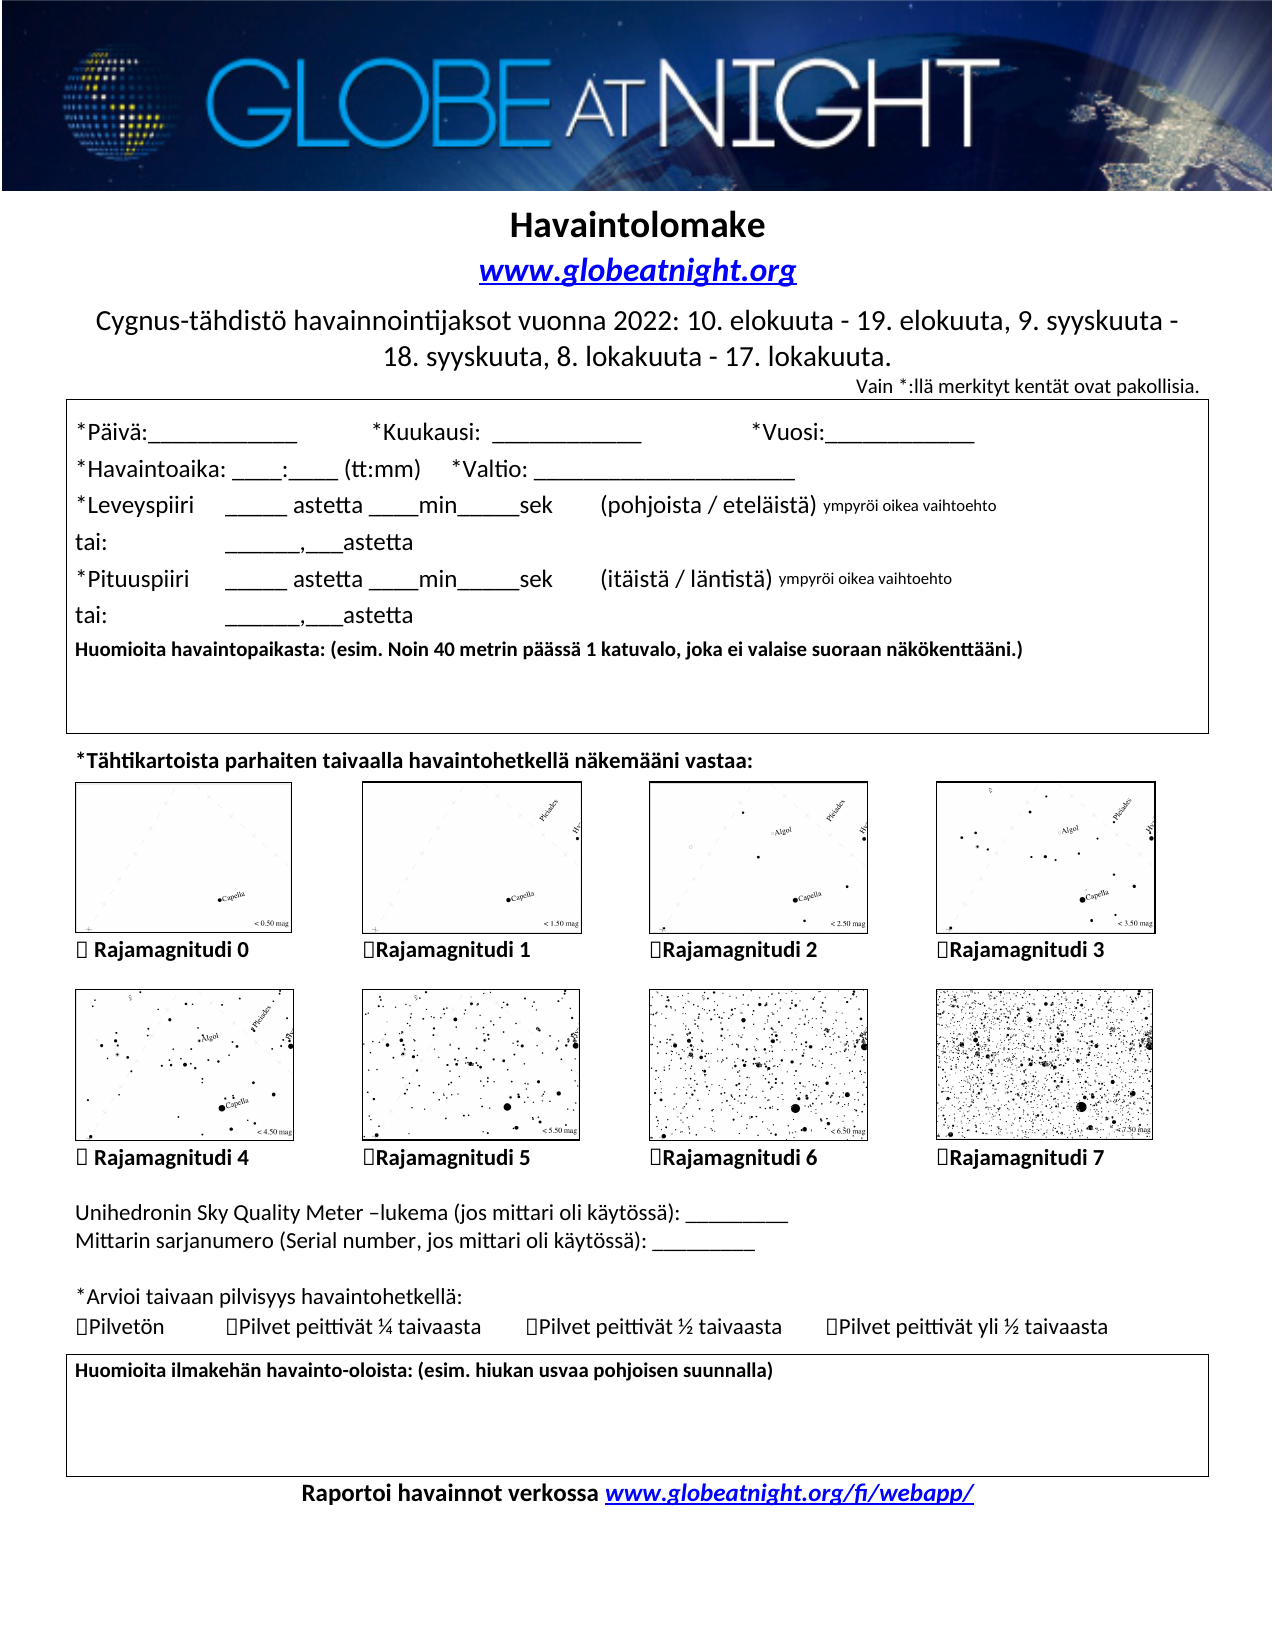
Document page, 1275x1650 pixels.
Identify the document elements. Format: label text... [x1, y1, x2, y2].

picture [76, 990, 293, 1140]
text Huomioita havaintopaikasta: (esim. Noin 40 metrin päässä 1 katuvalo, joka ei valaise suoraan näkökenttääni.) [67, 618, 1208, 661]
text Pilvetön Pilvet peittivät ¼ taivaasta Pilvet peittivät ½ taivaasta Pilvet peittivät yli ½ taivaasta [75, 1311, 1200, 1342]
table_cell [638, 777, 924, 934]
table_cell  Rajamagnitudi 0 [64, 934, 351, 985]
text tai: ______,___astetta [67, 582, 1208, 618]
text tai: ______,___astetta [67, 508, 1208, 545]
text *Pituuspiiri _____ astetta ____min_____sek (itäistä / läntistä) ympyröi oikea vaihtoehto [67, 545, 1208, 582]
picture [937, 783, 1154, 933]
text *Päivä:____________ *Kuukausi: ____________ *Vuosi:____________ [67, 400, 1208, 435]
table_cell [924, 777, 1211, 934]
table_cell Rajamagnitudi 3 [924, 934, 1211, 985]
table_cell Rajamagnitudi 2 [638, 934, 924, 985]
table_cell  Rajamagnitudi 4 [64, 1141, 351, 1178]
table_cell [638, 985, 924, 1141]
table_cell [351, 777, 637, 934]
table_cell [351, 985, 637, 1141]
table_cell [64, 777, 351, 934]
text Mittarin sarjanumero (Serial number, jos mittari oli käytössä): _________ [75, 1226, 1200, 1254]
picture [363, 990, 579, 1139]
picture [650, 783, 867, 933]
table_cell [64, 985, 351, 1141]
text Raportoi havainnot verkossa www.globeatnight.org/fi/webapp/ [75, 1477, 1200, 1508]
table_cell Rajamagnitudi 6 [638, 1141, 924, 1178]
text Havaintolomake [75, 191, 1200, 247]
text Vain *:llä merkityt kentät ovat pakollisia. [75, 373, 1200, 399]
table_cell Rajamagnitudi 1 [351, 934, 637, 985]
text www.globeatnight.org [75, 252, 1200, 288]
table_cell Rajamagnitudi 7 [924, 1141, 1211, 1178]
picture [363, 783, 581, 933]
table_cell Rajamagnitudi 5 [351, 1141, 637, 1178]
picture [937, 990, 1152, 1139]
table_header *Tähtikartoista parhaiten taivaalla havaintohetkellä näkemääni vastaa: [64, 734, 1211, 777]
text *Arvioi taivaan pilvisyys havaintohetkellä: [75, 1282, 1200, 1311]
text Unihedronin Sky Quality Meter –lukema (jos mittari oli käytössä): _________ [75, 1198, 1200, 1226]
picture [76, 783, 291, 932]
text *Leveyspiiri _____ astetta ____min_____sek (pohjoista / eteläistä) ympyröi oikea vaihtoehto [67, 472, 1208, 508]
text Cygnus-tähdistö havainnointijaksot vuonna 2022: 10. elokuuta - 19. elokuuta, 9. syyskuuta - 18. syyskuuta, 8. lokakuuta - 17. lokakuuta. [75, 302, 1200, 373]
picture [650, 990, 867, 1140]
text *Havaintoaika: ____:____ (tt:mm) *Valtio: _____________________ [67, 435, 1208, 472]
table_cell [924, 985, 1211, 1141]
text Huomioita ilmakehän havainto-oloista: (esim. hiukan usvaa pohjoisen suunnalla) [67, 1355, 1208, 1383]
